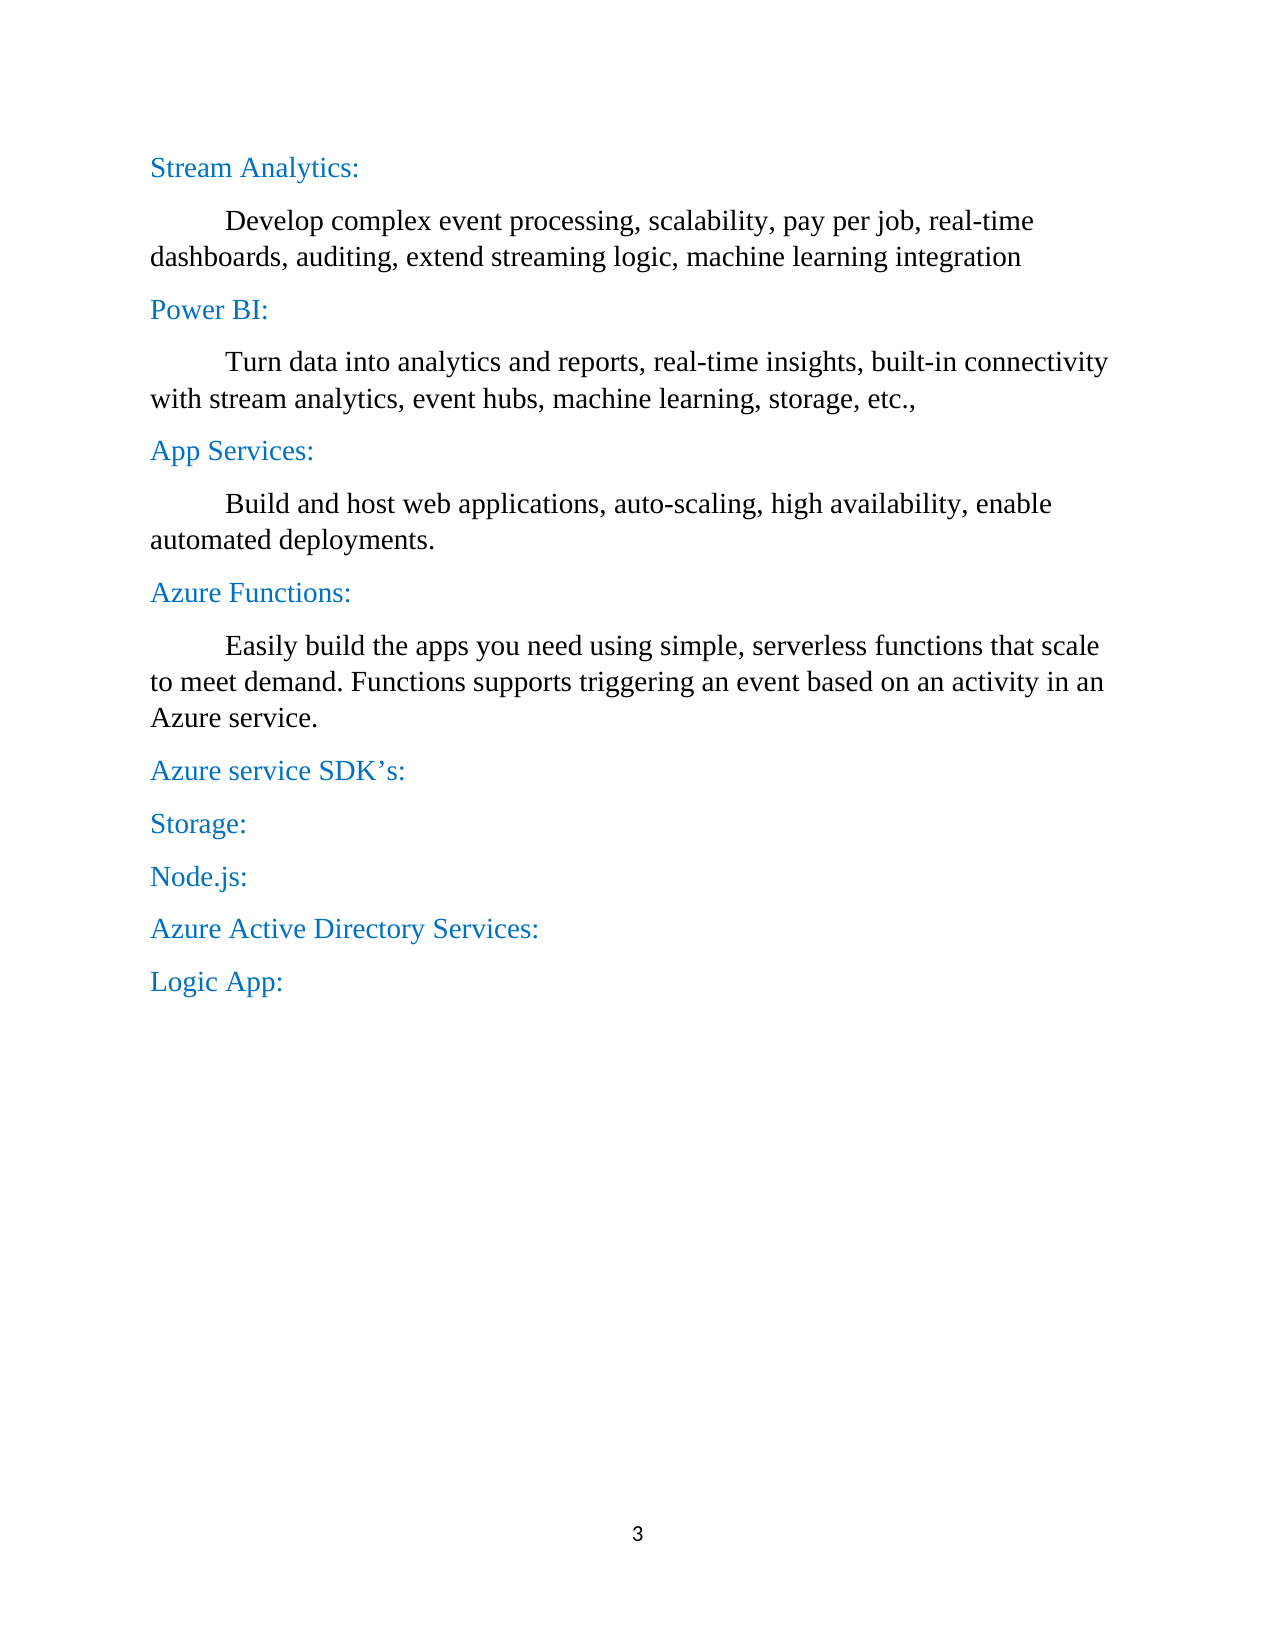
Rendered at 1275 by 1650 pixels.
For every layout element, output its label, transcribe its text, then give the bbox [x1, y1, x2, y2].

text Storage: [150, 806, 1125, 839]
text Azure service SDK’s: [150, 753, 1125, 787]
text Power BI: [150, 292, 1125, 325]
text Easily build the apps you need using simple, serverless functions that scale to meet demand. Functions supports triggering an event based on an activity in an Azure service. [150, 628, 1125, 734]
text Stream Analytics: [150, 150, 1125, 183]
text Azure Active Directory Services: [150, 912, 1125, 945]
text Develop complex event processing, scalability, pay per job, real-time dashboards, auditing, extend streaming logic, machine learning integration [150, 203, 1125, 272]
text Build and host web applications, auto-scaling, high availability, enable automated deployments. [150, 486, 1125, 556]
text Logic App: [150, 964, 1125, 998]
text App Services: [150, 433, 1125, 467]
text Node.js: [150, 859, 1125, 892]
text Azure Functions: [150, 575, 1125, 609]
text Turn data into analytics and reports, real-time insights, built-in connectivity with stream analytics, event hubs, machine learning, storage, etc., [150, 344, 1125, 414]
